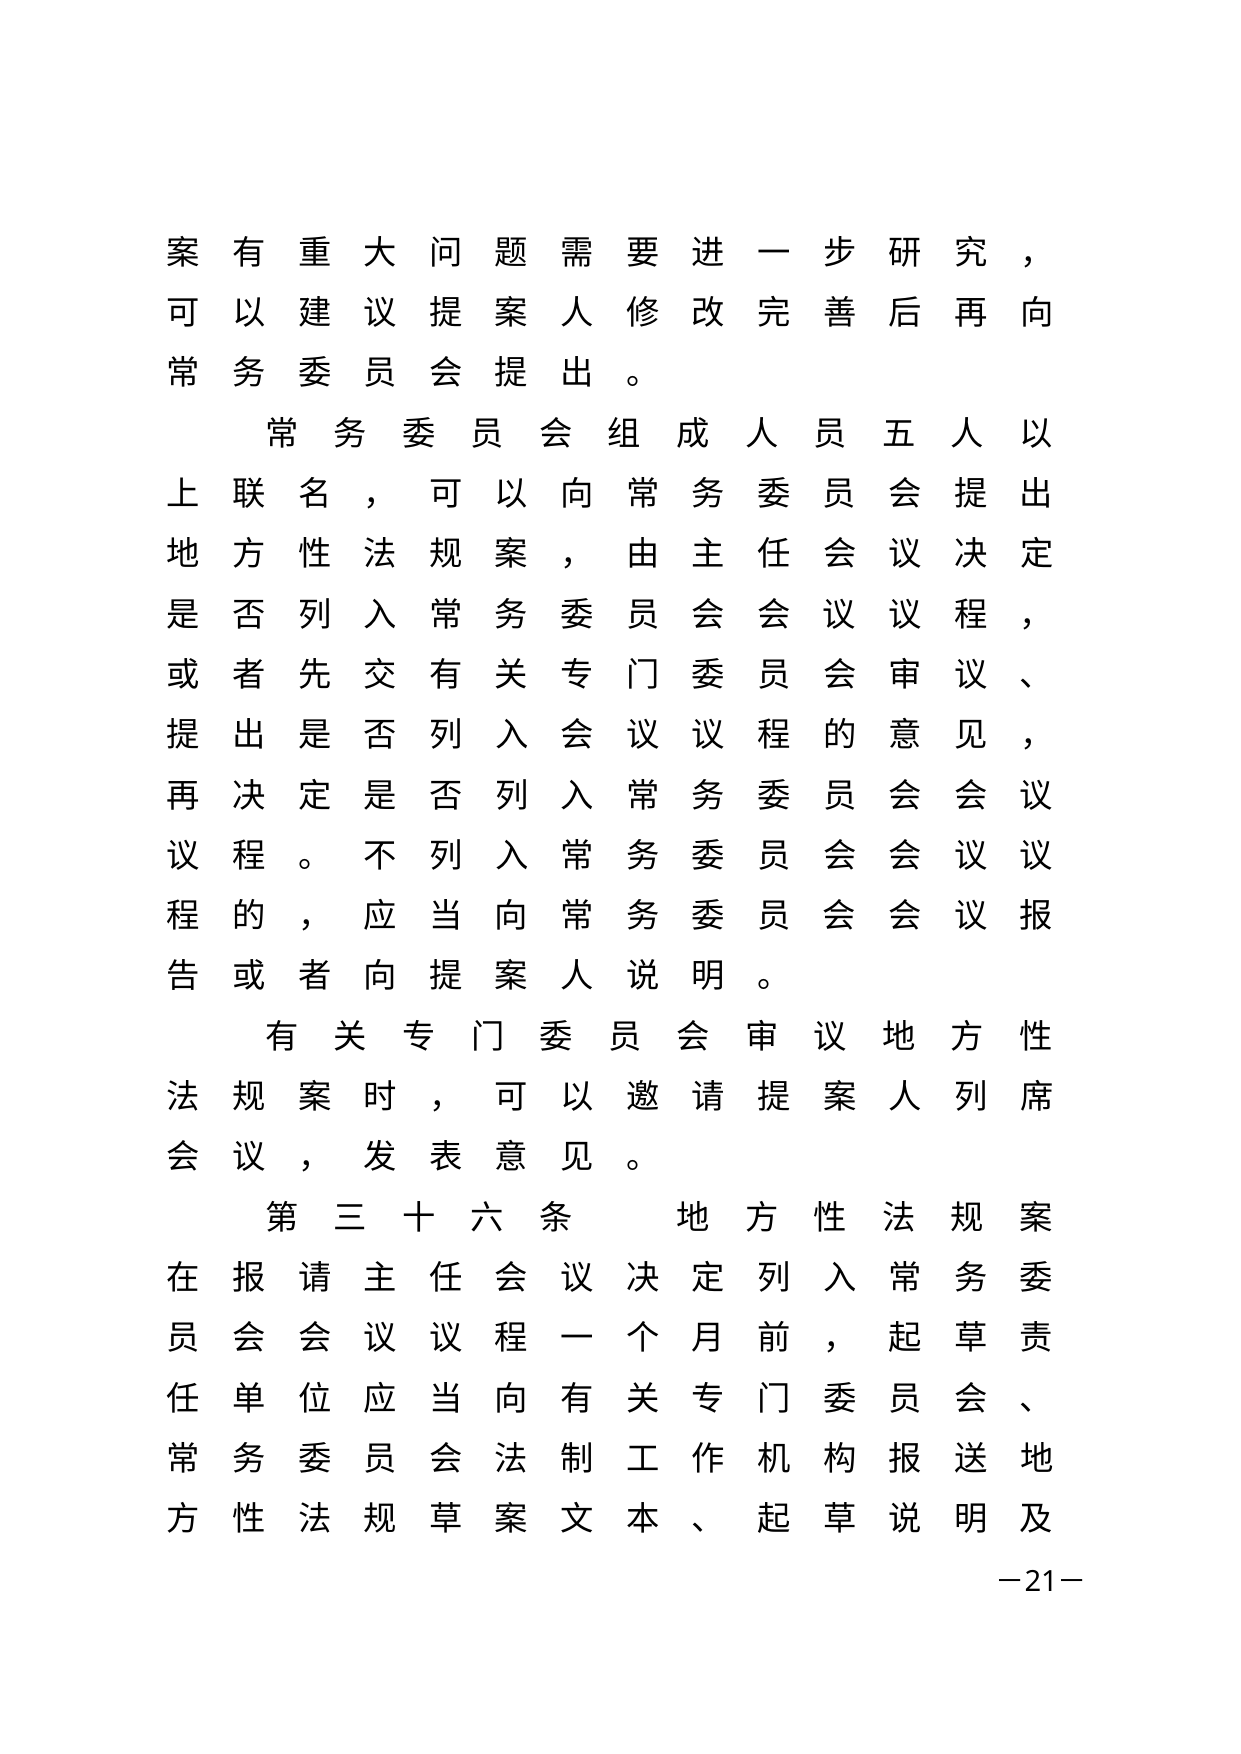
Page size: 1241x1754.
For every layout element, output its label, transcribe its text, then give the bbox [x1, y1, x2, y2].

text 常务委员会组成人员五人以上联名，可以向常务委员会提出地方性法规案，由主任会议决定是否列入常务委员会会议议程，或者先交有关专门委员会审议、提出是否列入会议议程的意见，再决定是否列入常务委员会会议议程。不列入常务委员会会议议程的，应当向常务委员会会议报告或者向提案人说明。 [167, 400, 1085, 1003]
text 市人民政府、各专门委员会，可以向常务委员会提出地方性法规案，由主任会议决定列入常务委员会会议议程，或者先交有关专门委员会审议、提出报告，再决定列入常务委员会会议议程。如果主任会议认为该地方性法规案有重大问题需要进一步研究，可以建议提案人修改完善后再向常务委员会提出。 [167, 219, 1085, 400]
text 有关专门委员会审议地方性法规案时，可以邀请提案人列席会议，发表意见。 [167, 1003, 1085, 1184]
